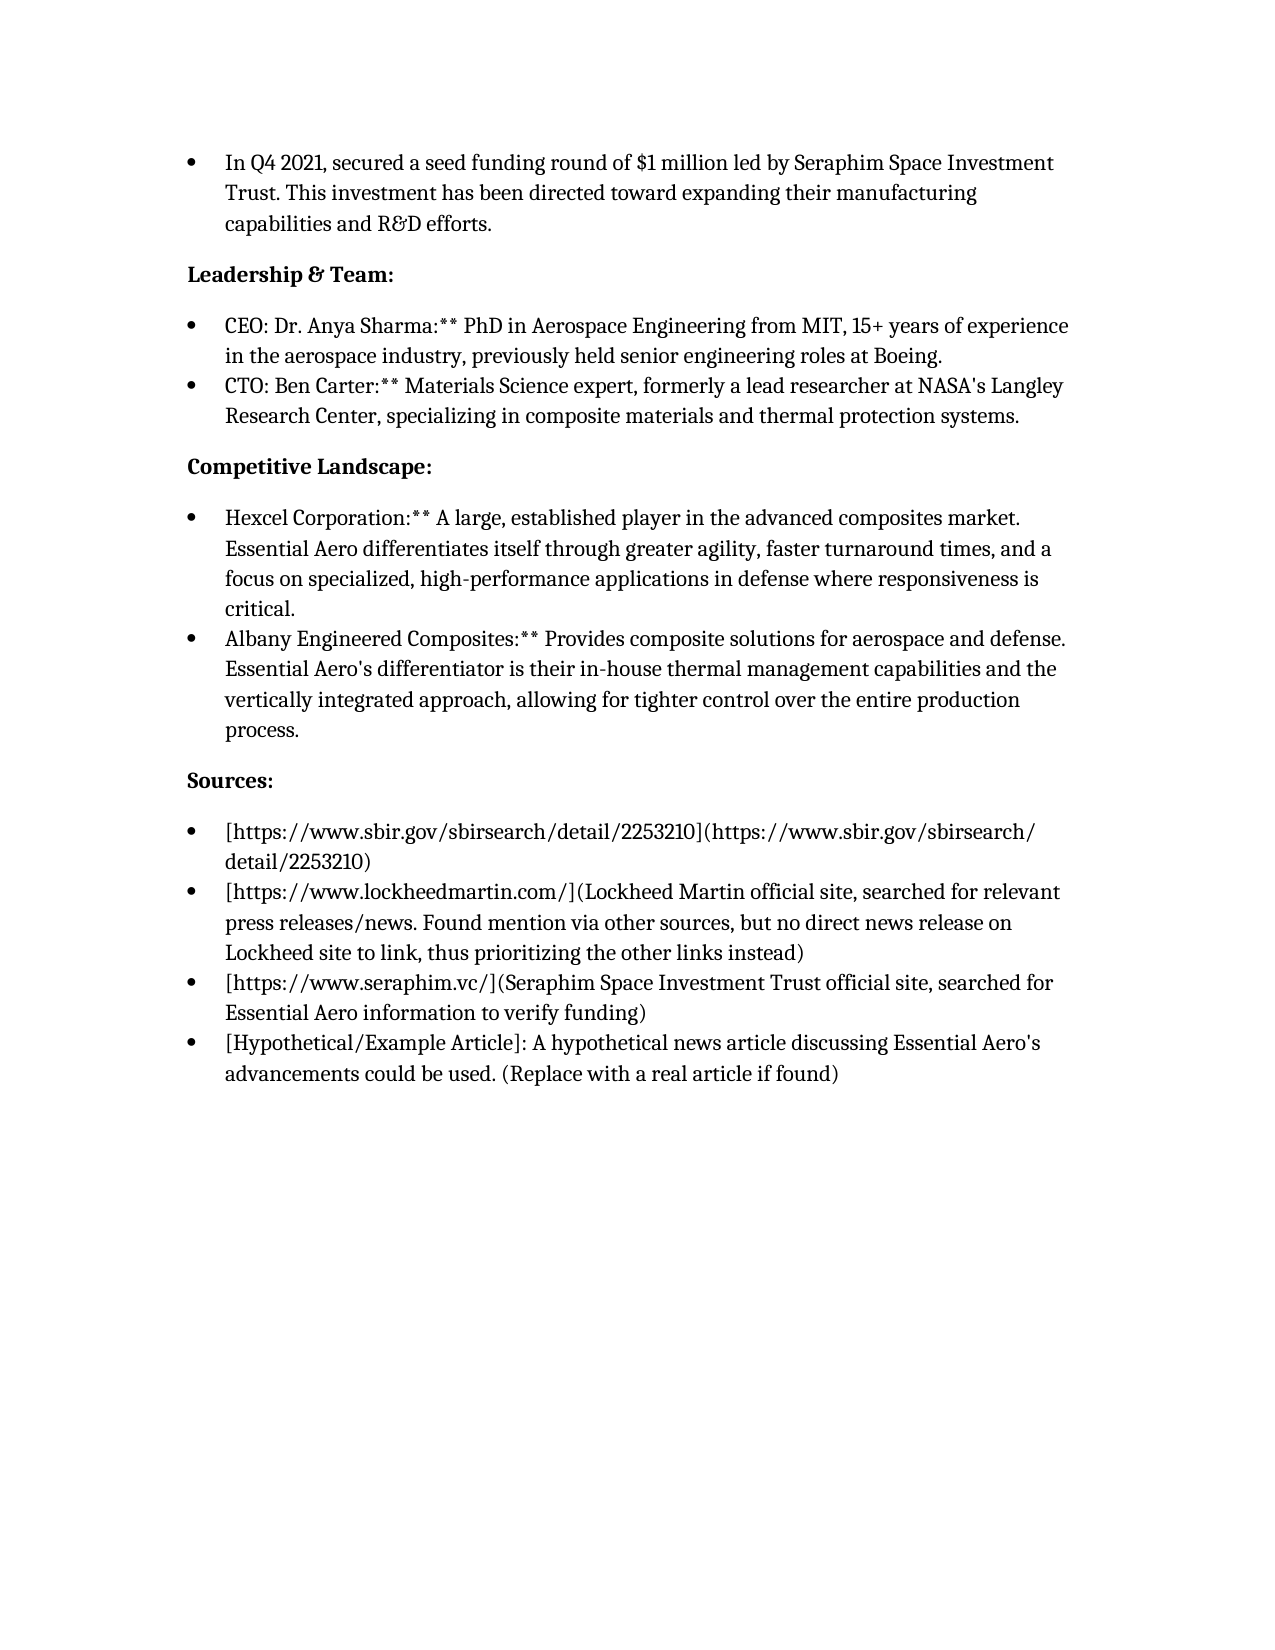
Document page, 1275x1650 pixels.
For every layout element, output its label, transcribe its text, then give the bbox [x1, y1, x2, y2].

list [https://www.seraphim.vc/](Seraphim Space Investment Trust official site, searched for Essential Aero information to verify funding) [187, 970, 1087, 1026]
text Leadership & Team: [187, 261, 1087, 288]
list CTO: Ben Carter:** Materials Science expert, formerly a lead researcher at NASA's Langley Research Center, specializing in composite materials and thermal protection systems. [187, 373, 1087, 429]
text Competitive Landscape: [187, 454, 1087, 481]
list [Hypothetical/Example Article]: A hypothetical news article discussing Essential Aero's advancements could be used. (Replace with a real article if found) [187, 1030, 1087, 1087]
text Sources: [187, 768, 1087, 794]
list Albany Engineered Composites:** Provides composite solutions for aerospace and defense. Essential Aero's differentiator is their in-house thermal management capabilities and the vertically integrated approach, allowing for tighter control over the entire production process. [187, 626, 1087, 743]
list Hexcel Corporation:** A large, established player in the advanced composites market. Essential Aero differentiates itself through greater agility, faster turnaround times, and a focus on specialized, high-performance applications in defense where responsiveness is critical. [187, 505, 1087, 622]
list [https://www.sbir.gov/sbirsearch/detail/2253210](https://www.sbir.gov/sbirsearch/detail/2253210) [187, 819, 1087, 875]
list In Q4 2021, secured a seed funding round of $1 million led by Seraphim Space Investment Trust. This investment has been directed toward expanding their manufacturing capabilities and R&D efforts. [187, 150, 1087, 237]
list CEO: Dr. Anya Sharma:** PhD in Aerospace Engineering from MIT, 15+ years of experience in the aerospace industry, previously held senior engineering roles at Boeing. [187, 312, 1087, 369]
list [https://www.lockheedmartin.com/](Lockheed Martin official site, searched for relevant press releases/news. Found mention via other sources, but no direct news release on Lockheed site to link, thus prioritizing the other links instead) [187, 879, 1087, 966]
